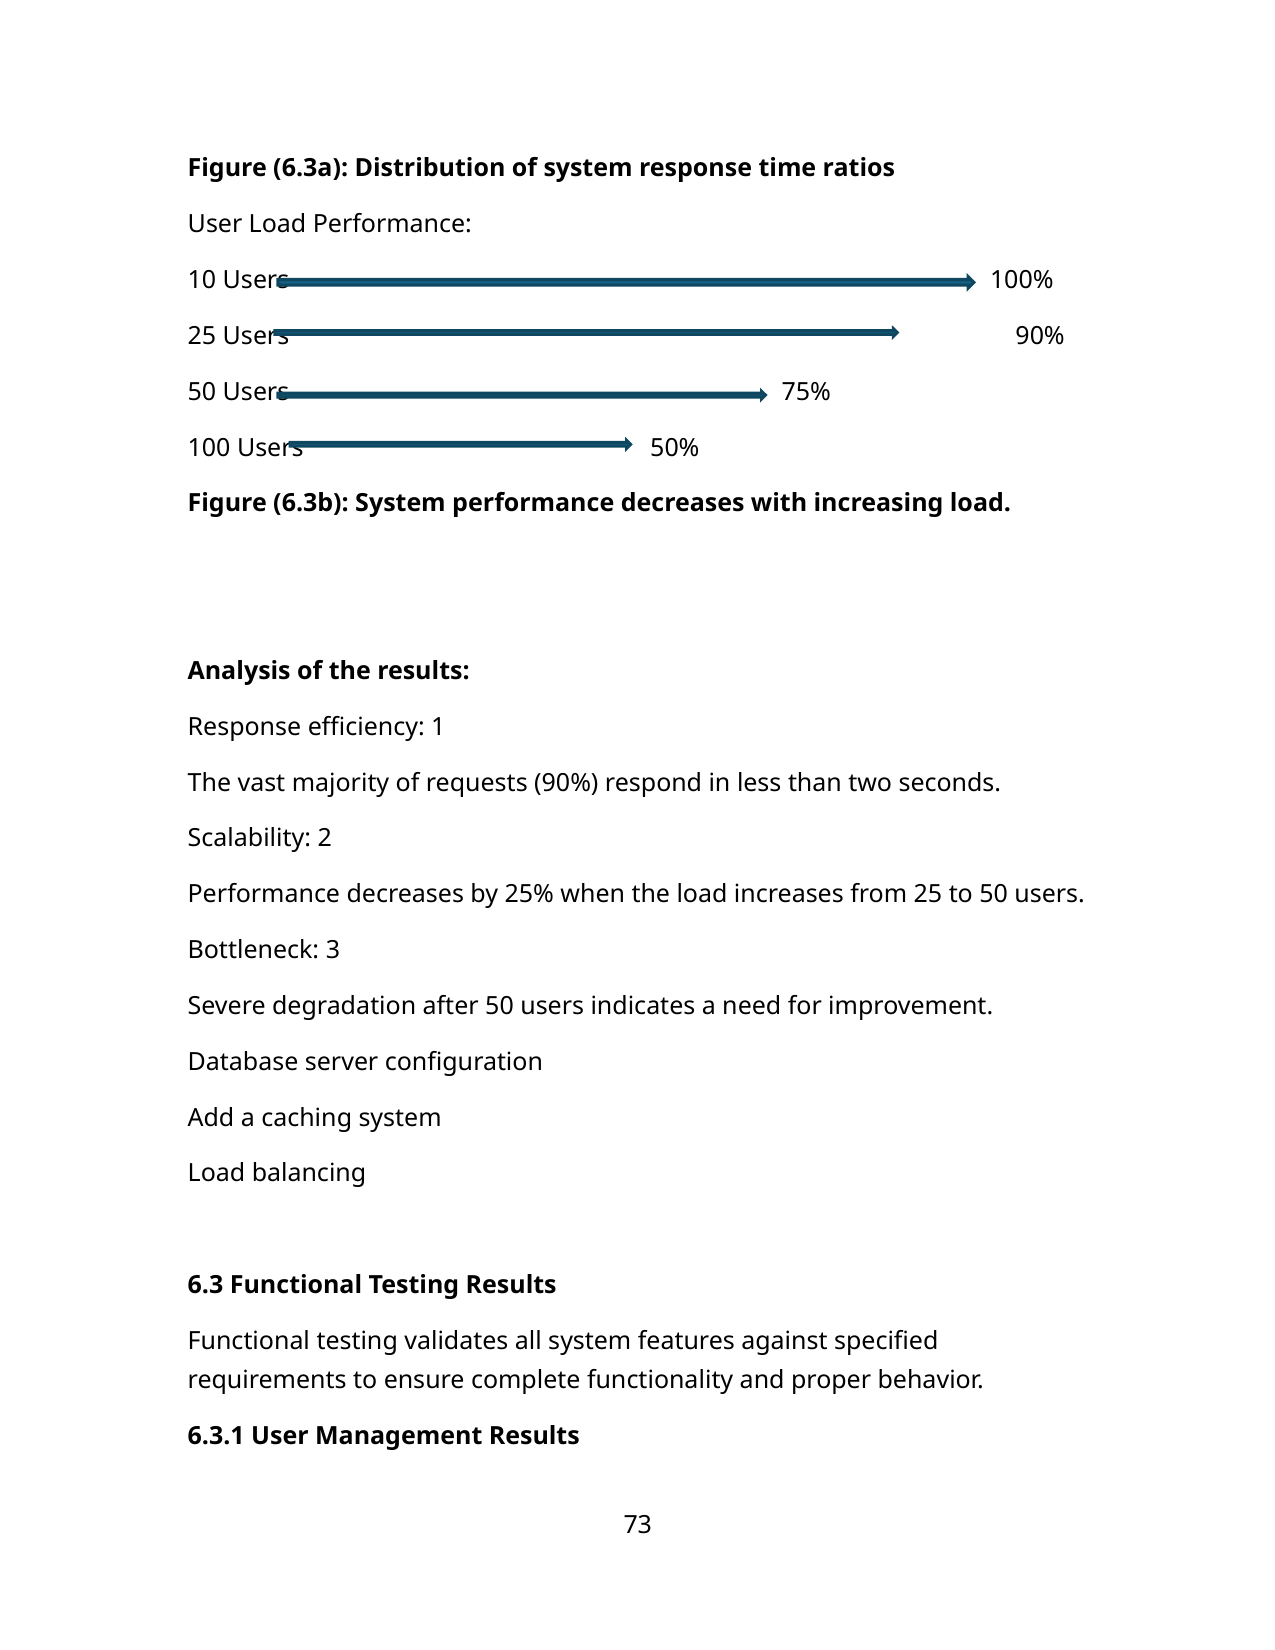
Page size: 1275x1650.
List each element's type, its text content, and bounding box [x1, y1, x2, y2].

text 6.3 Functional Testing Results [187, 1267, 1087, 1301]
text Functional testing validates all system features against specified requirements to ensure complete functionality and proper behavior. [187, 1322, 1087, 1396]
text Figure (6.3b): System performance decreases with increasing load. [187, 485, 1087, 519]
text 10 Users 100% [187, 262, 1087, 296]
text 50 Users 75% [187, 373, 1087, 407]
text Severe degradation after 50 users indicates a need for improvement. [187, 987, 1087, 1022]
text 6.3.1 User Management Results [187, 1417, 1087, 1452]
text User Load Performance: [187, 206, 1087, 240]
text 25 Users 90% [187, 317, 1087, 352]
text Figure (6.3a): Distribution of system response time ratios [187, 150, 1087, 184]
text Add a caching system [187, 1099, 1087, 1133]
text 100 Users 50% [187, 429, 1087, 463]
text Load balancing [187, 1155, 1087, 1189]
text Analysis of the results: [187, 652, 1087, 687]
text Scalability: 2 [187, 820, 1087, 854]
text Bottleneck: 3 [187, 932, 1087, 966]
text Performance decreases by 25% when the load increases from 25 to 50 users. [187, 876, 1087, 910]
text Response efficiency: 1 [187, 708, 1087, 742]
text The vast majority of requests (90%) respond in less than two seconds. [187, 764, 1087, 798]
text Database server configuration [187, 1043, 1087, 1077]
